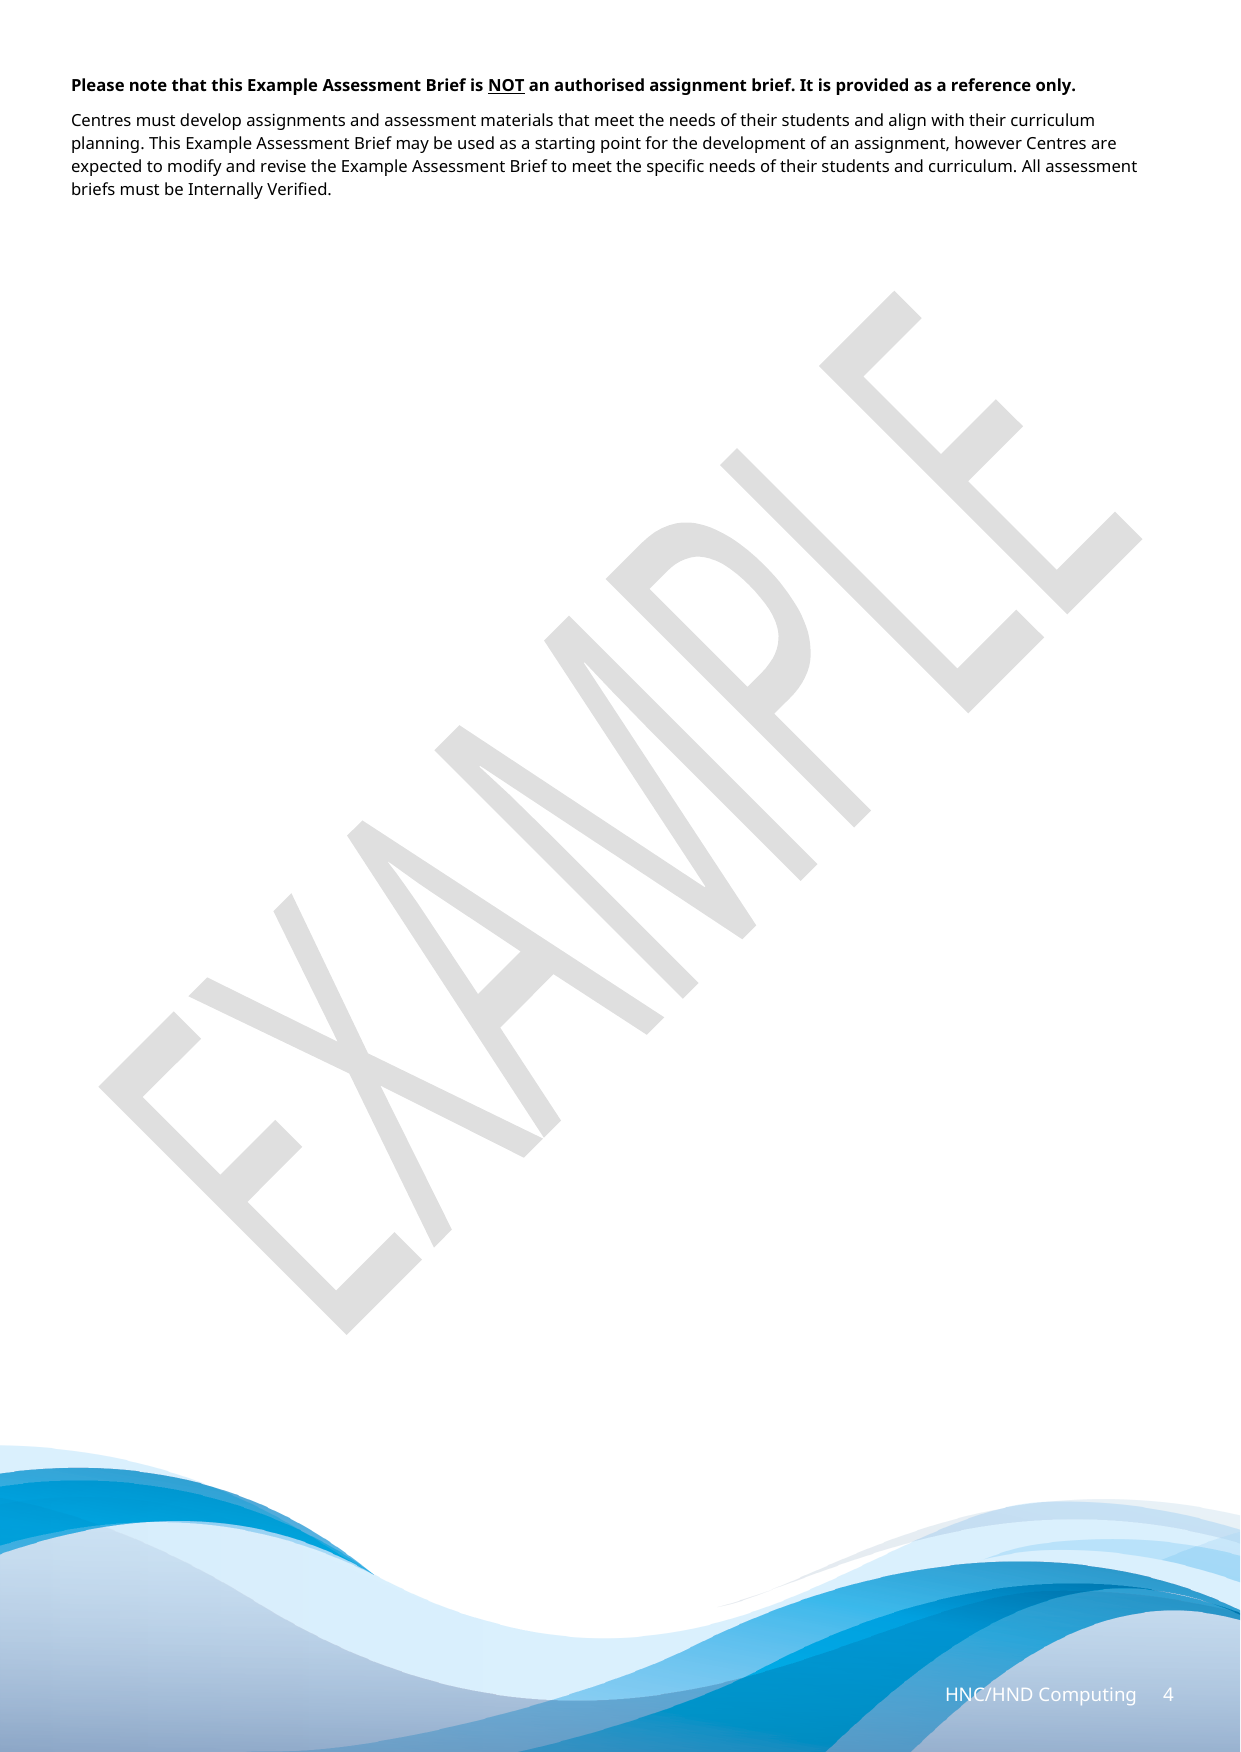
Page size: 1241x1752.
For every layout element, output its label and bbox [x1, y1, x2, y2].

picture [0, 1425, 1241, 1752]
